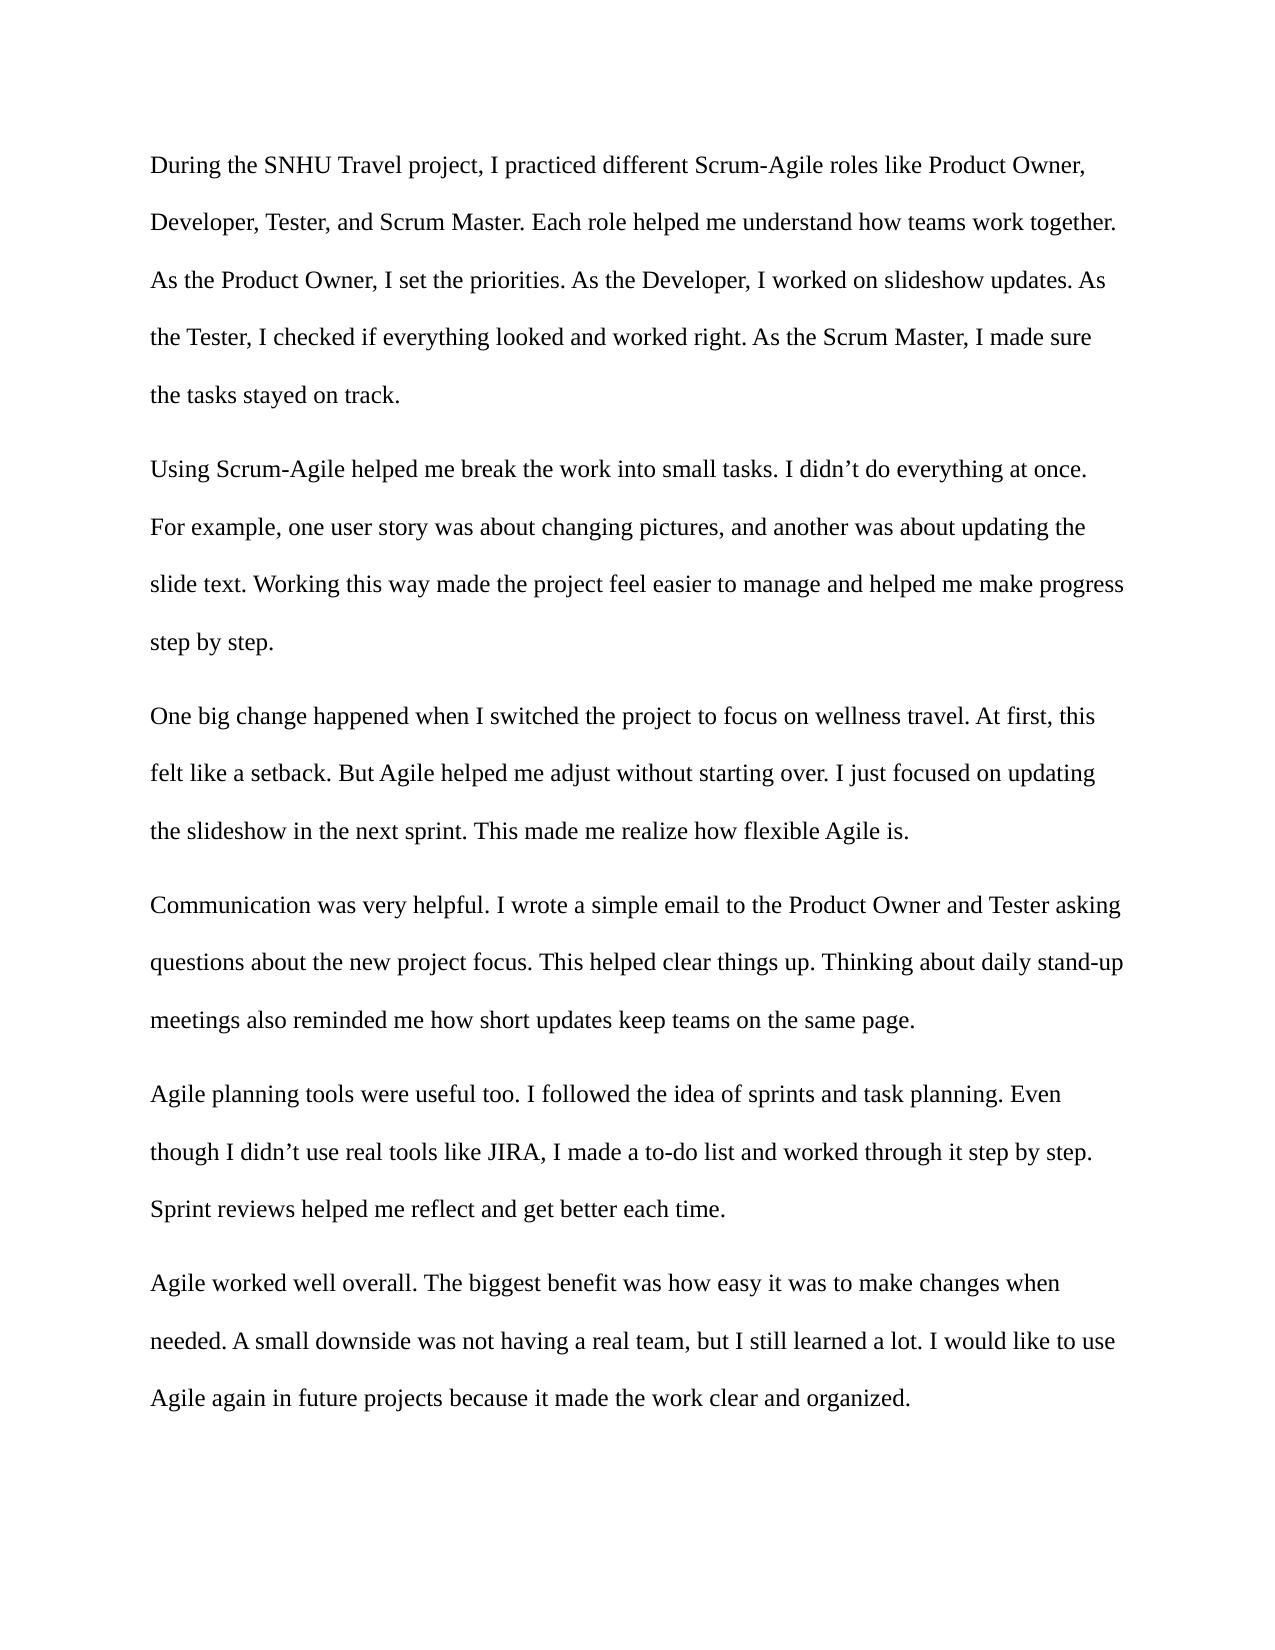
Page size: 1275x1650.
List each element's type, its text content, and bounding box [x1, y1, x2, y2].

text Agile worked well overall. The biggest benefit was how easy it was to make changes when needed. A small downside was not having a real team, but I still learned a lot. I would like to use Agile again in future projects because it made the work clear and organized. [150, 1268, 1125, 1412]
text One big change happened when I switched the project to focus on wellness travel. At first, this felt like a setback. But Agile helped me adjust without starting over. I just focused on updating the slideshow in the next sprint. This made me realize how flexible Agile is. [150, 701, 1125, 844]
text During the SNHU Travel project, I practiced different Scrum-Agile roles like Product Owner, Developer, Tester, and Scrum Master. Each role helped me understand how teams work together. As the Product Owner, I set the priorities. As the Developer, I worked on slideshow updates. As the Tester, I checked if everything looked and worked right. As the Scrum Master, I made sure the tasks stayed on track. [150, 150, 1125, 409]
text Agile planning tools were useful too. I followed the idea of sprints and task planning. Even though I didn’t use real tools like JIRA, I made a to-do list and worked through it step by step. Sprint reviews helped me reflect and get better each time. [150, 1079, 1125, 1223]
text Using Scrum-Agile helped me break the work into small tasks. I didn’t do everything at once. For example, one user story was about changing pictures, and another was about updating the slide text. Working this way made the project feel easier to manage and helped me make progress step by step. [150, 454, 1125, 655]
text Communication was very helpful. I wrote a simple email to the Product Owner and Tester asking questions about the new project focus. This helped clear things up. Thinking about daily stand-up meetings also reminded me how short updates keep teams on the same page. [150, 890, 1125, 1034]
